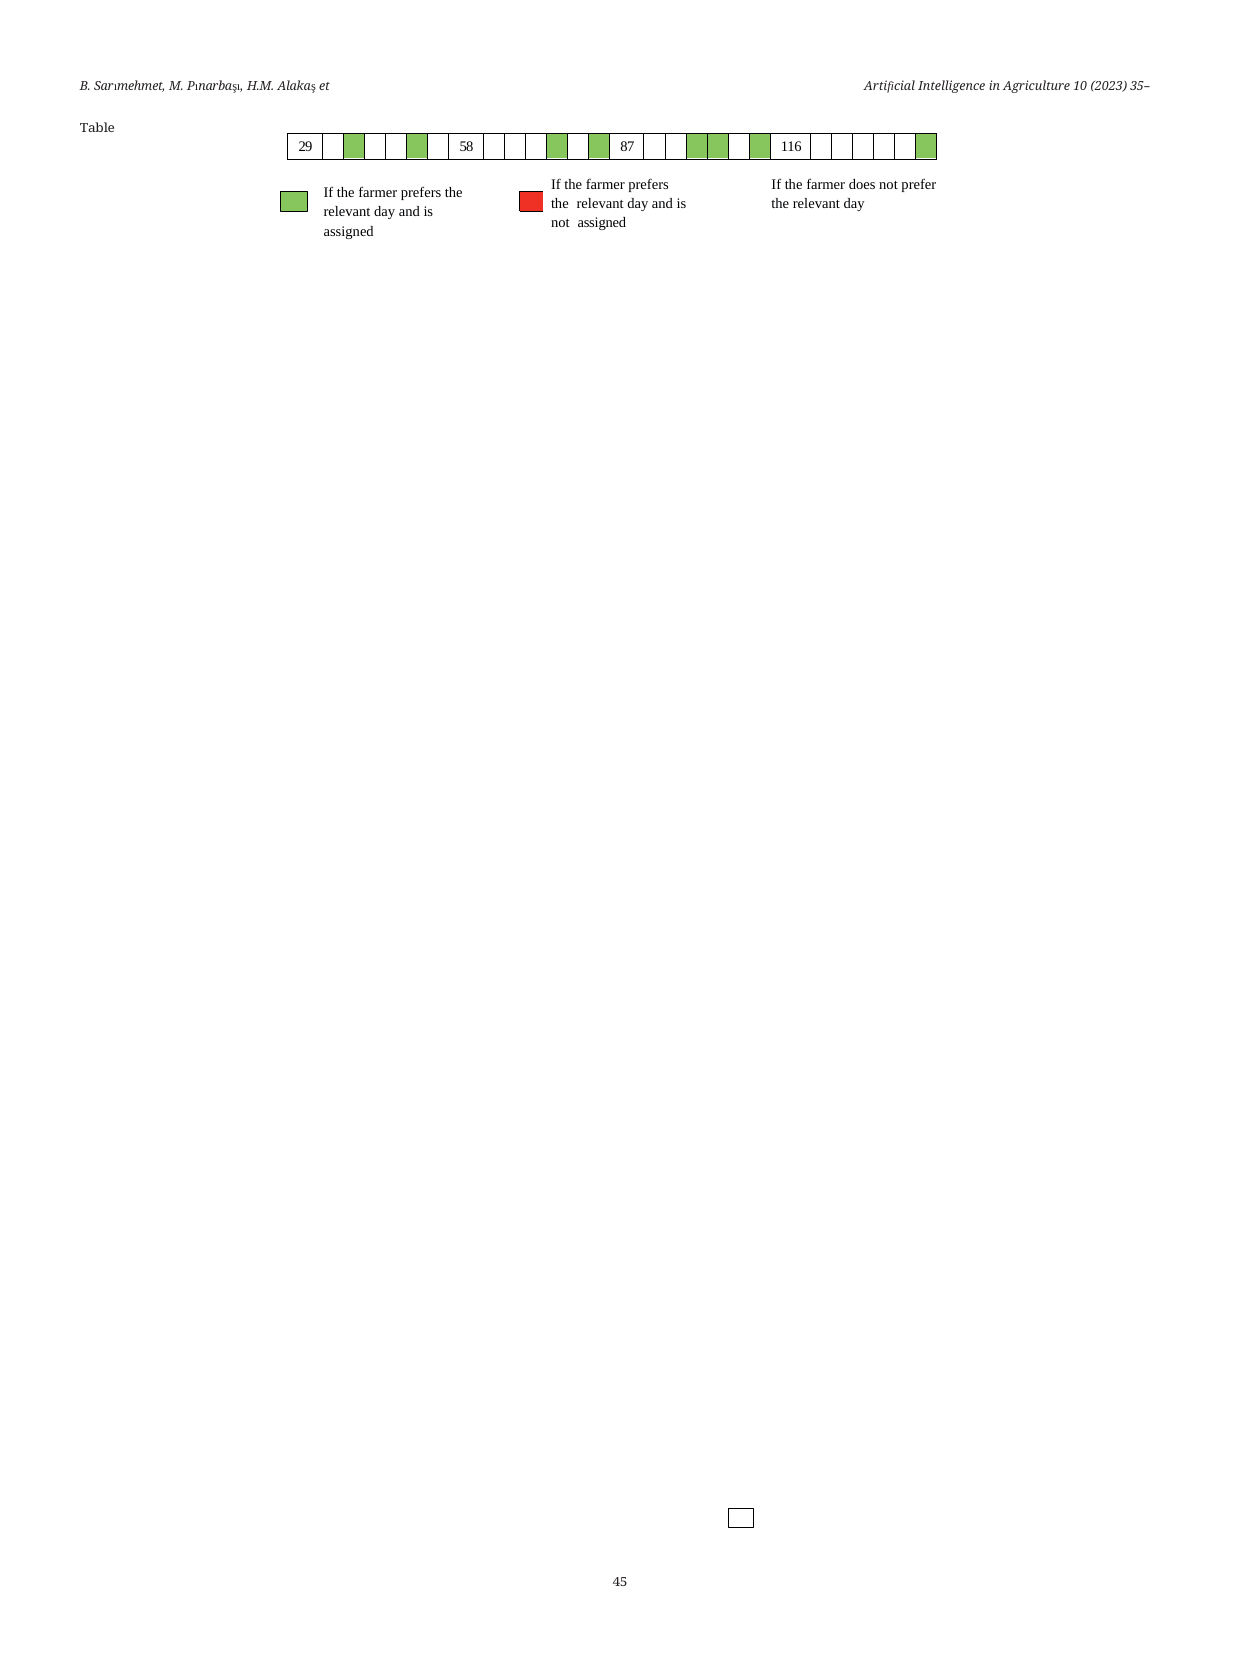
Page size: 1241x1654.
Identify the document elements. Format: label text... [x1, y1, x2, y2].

table_cell [344, 134, 364, 158]
table_cell [832, 134, 852, 158]
text If the farmer prefers the relevant day and is assigned [323, 184, 487, 239]
table_cell [547, 134, 567, 158]
table_cell [589, 134, 609, 158]
table_cell [428, 134, 448, 158]
table_cell [729, 134, 749, 158]
table_cell [644, 134, 665, 158]
table_cell [526, 134, 546, 158]
table_cell [853, 134, 873, 158]
table_cell [323, 134, 343, 158]
table_cell [811, 134, 831, 158]
table_cell 116 [771, 134, 810, 158]
text If the farmer does not prefer the relevant day [771, 176, 937, 212]
table_cell [407, 134, 427, 158]
table_cell [386, 134, 406, 158]
table_cell 87 [610, 134, 643, 158]
table_cell [895, 134, 915, 158]
table_cell [365, 134, 385, 158]
table_cell [687, 134, 707, 158]
table_cell [505, 134, 525, 158]
table_cell [666, 134, 686, 158]
table_cell [484, 134, 504, 158]
table_cell [750, 134, 770, 158]
text If the farmer prefers the relevant day and is not assigned [551, 176, 690, 231]
table_cell [568, 134, 588, 158]
table_cell [916, 134, 936, 158]
table_cell 29 [288, 134, 322, 158]
table_cell [874, 134, 894, 158]
table_cell [708, 134, 728, 158]
table_cell 58 [449, 134, 483, 158]
